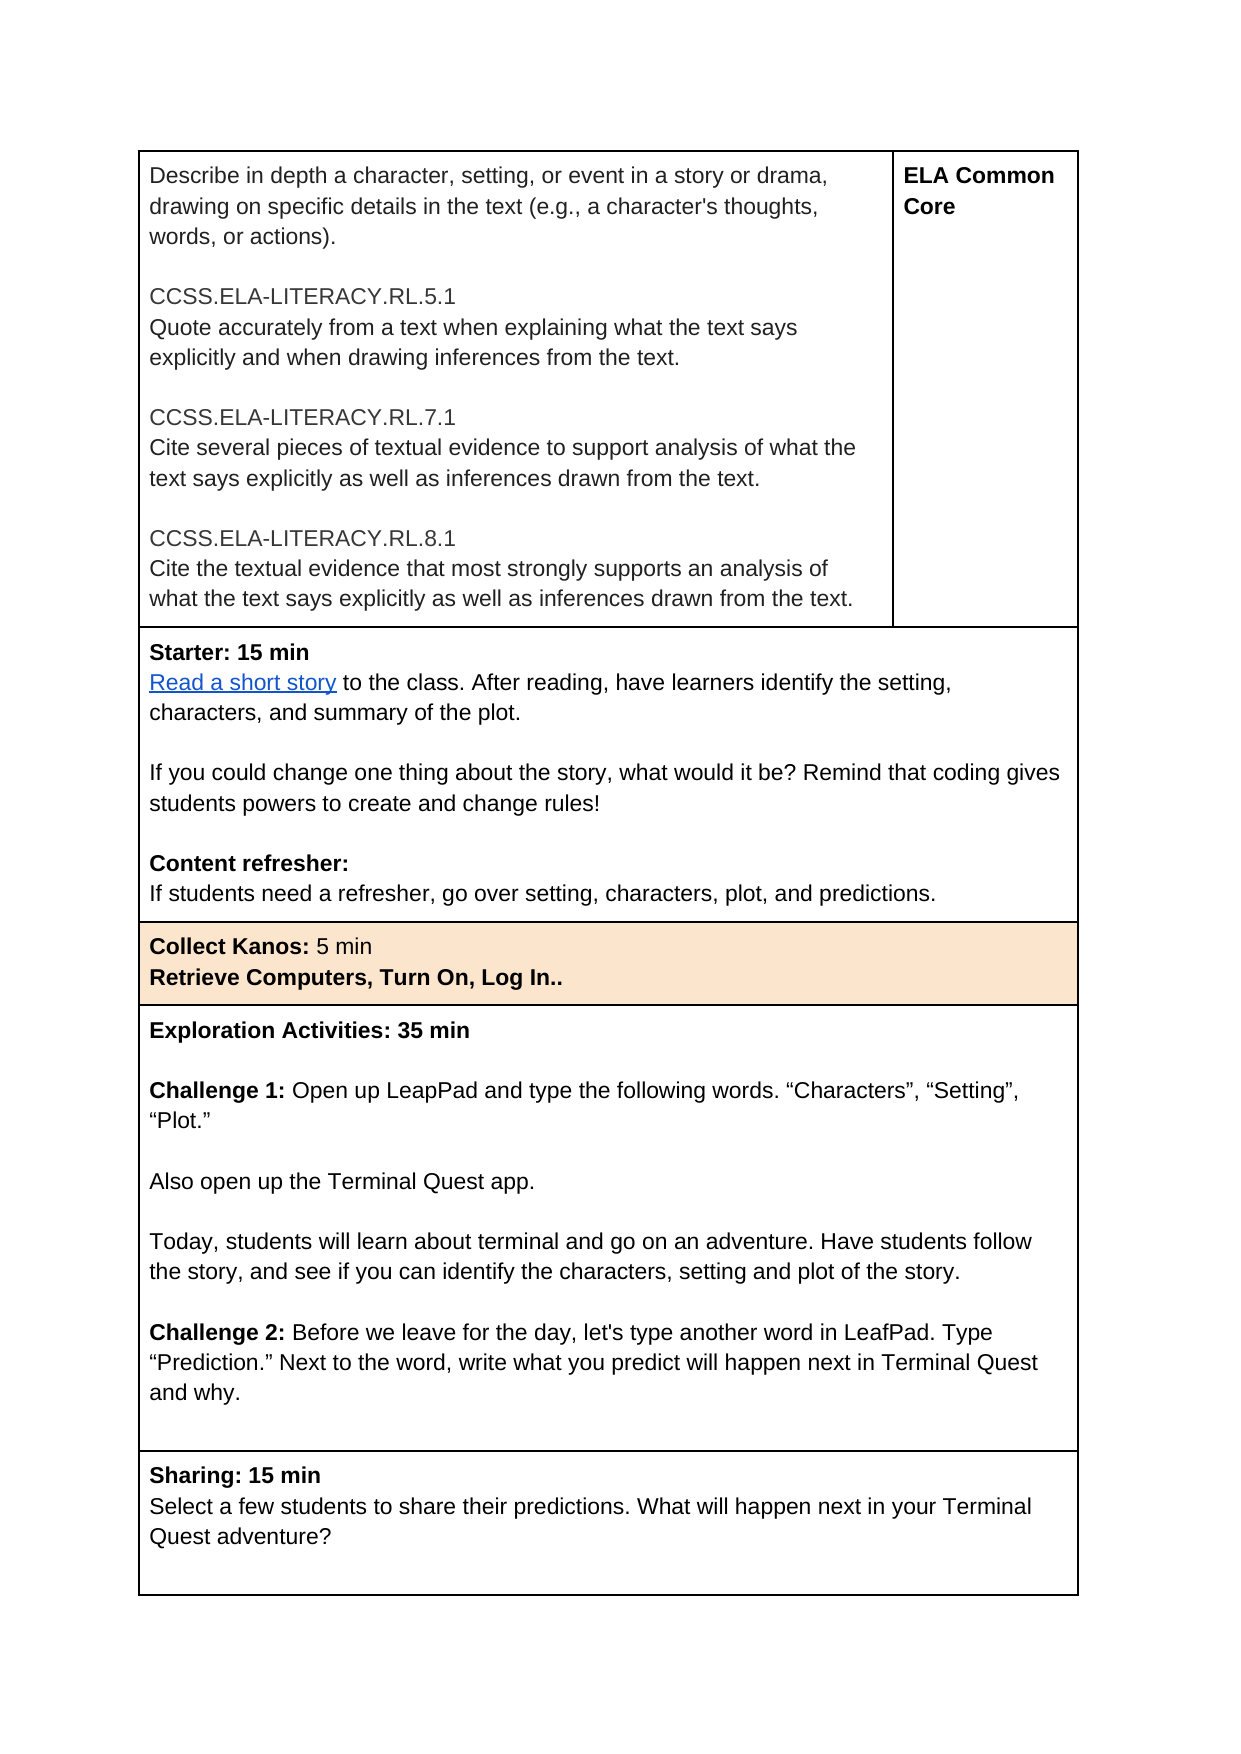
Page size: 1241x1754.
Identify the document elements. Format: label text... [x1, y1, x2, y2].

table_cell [894, 152, 1077, 626]
table_cell Exploration Activities: 35 min Challenge 1: Open up LeapPad and type the following words. “Characters”, “Setting”, “Plot.” Also open up the Terminal Quest app. Today, students will learn about terminal and go on an adventure. Have students follow the story, and see if you can identify the characters, setting and plot of the story. Challenge 2: Before we leave for the day, let's type another word in LeafPad. Type “Prediction.” Next to the word, write what you predict will happen next in Terminal Quest and why. [140, 1006, 1077, 1450]
table_cell Starter: 15 min Read a short story to the class. After reading, have learners identify the setting, characters, and summary of the plot. If you could change one thing about the story, what would it be? Remind that coding gives students powers to create and change rules! Content refresher: If students need a refresher, go over setting, characters, plot, and predictions. [140, 628, 1077, 921]
table_cell Collect Kanos: 5 min Retrieve Computers, Turn On, Log In.. [140, 923, 1077, 1004]
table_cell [140, 152, 892, 626]
table_cell Sharing: 15 min Select a few students to share their predictions. What will happen next in your Terminal Quest adventure? [140, 1452, 1077, 1594]
